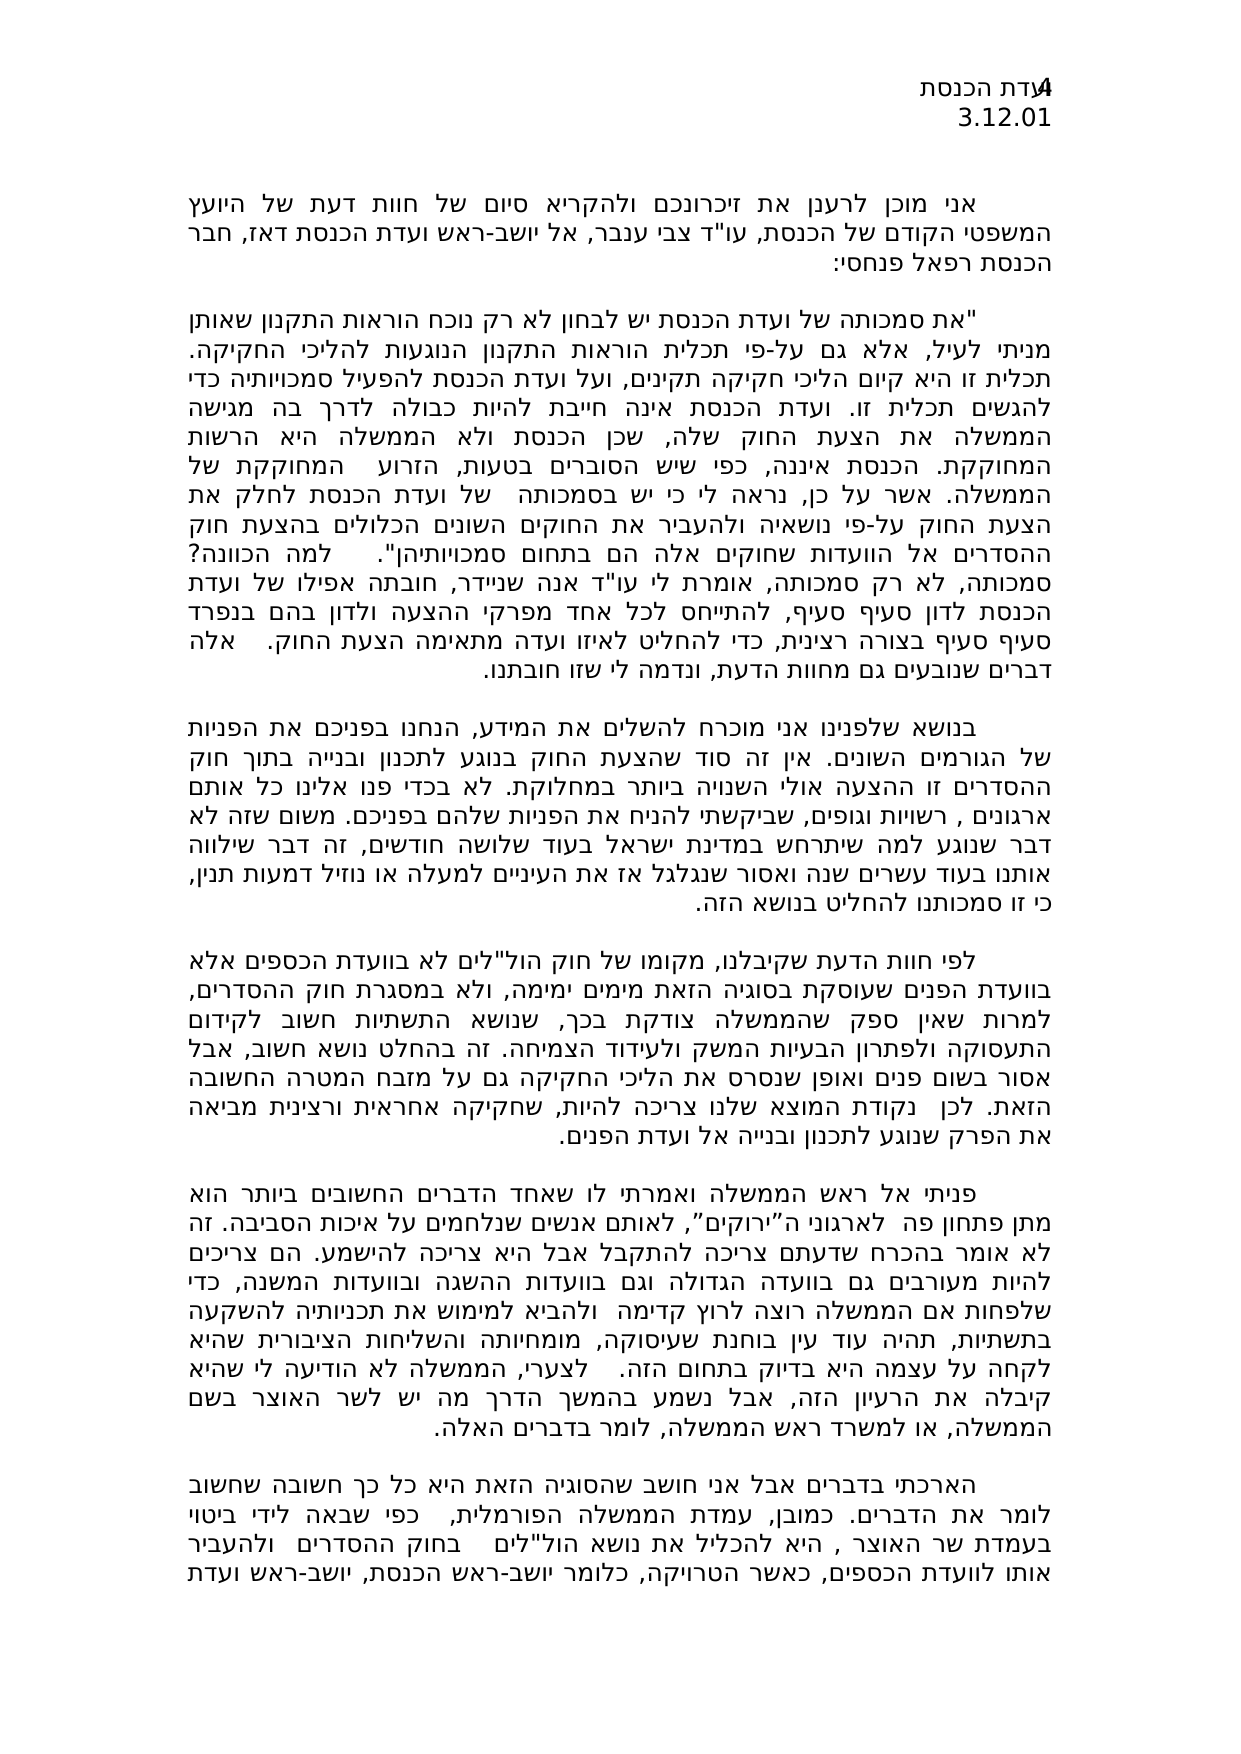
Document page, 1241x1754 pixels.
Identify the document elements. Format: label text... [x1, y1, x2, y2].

text "את סמכותה של ועדת הכנסת יש לבחון לא רק נוכח הוראות התקנון שאותן מניתי לעיל, אלא גם על-פי תכלית הוראות התקנון הנוגעות להליכי החקיקה. תכלית זו היא קיום הליכי חקיקה תקינים, ועל ועדת הכנסת להפעיל סמכויותיה כדי להגשים תכלית זו. ועדת הכנסת אינה חייבת להיות כבולה לדרך בה מגישה הממשלה את הצעת החוק שלה, שכן הכנסת ולא הממשלה היא הרשות המחוקקת. הכנסת איננה, כפי שיש הסוברים בטעות, הזרוע המחוקקת של הממשלה. אשר על כן, נראה לי כי יש בסמכותה של ועדת הכנסת לחלק את הצעת החוק על-פי נושאיה ולהעביר את החוקים השונים הכלולים בהצעת חוק ההסדרים אל הוועדות שחוקים אלה הם בתחום סמכויותיהן". למה הכוונה? סמכותה, לא רק סמכותה, אומרת לי עו"ד אנה שניידר, חובתה אפילו של ועדת הכנסת לדון סעיף סעיף, להתייחס לכל אחד מפרקי ההצעה ולדון בהם בנפרד סעיף סעיף בצורה רצינית, כדי להחליט לאיזו ועדה מתאימה הצעת החוק. אלה דברים שנובעים גם מחוות הדעת, ונדמה לי שזו חובתנו. [187, 306, 1053, 685]
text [187, 1471, 1053, 1587]
text בנושא שלפנינו אני מוכרח להשלים את המידע, הנחנו בפניכם את הפניות של הגורמים השונים. אין זה סוד שהצעת החוק בנוגע לתכנון ובנייה בתוך חוק ההסדרים זו ההצעה אולי השנויה ביותר במחלוקת. לא בכדי פנו אלינו כל אותם ארגונים , רשויות וגופים, שביקשתי להניח את הפניות שלהם בפניכם. משום שזה לא דבר שנוגע למה שיתרחש במדינת ישראל בעוד שלושה חודשים, זה דבר שילווה אותנו בעוד עשרים שנה ואסור שנגלגל אז את העיניים למעלה או נוזיל דמעות תנין, כי זו סמכותנו להחליט בנושא הזה. [187, 713, 1053, 918]
text לפי חוות הדעת שקיבלנו, מקומו של חוק הול"לים לא בוועדת הכספים אלא בוועדת הפנים שעוסקת בסוגיה הזאת מימים ימימה, ולא במסגרת חוק ההסדרים, למרות שאין ספק שהממשלה צודקת בכך, שנושא התשתיות חשוב לקידום התעסוקה ולפתרון הבעיות המשק ולעידוד הצמיחה. זה בהחלט נושא חשוב, אבל אסור בשום פנים ואופן שנסרס את הליכי החקיקה גם על מזבח המטרה החשובה הזאת. לכן נקודת המוצא שלנו צריכה להיות, שחקיקה אחראית ורצינית מביאה את הפרק שנוגע לתכנון ובנייה אל ועדת הפנים. [187, 946, 1053, 1151]
text פניתי אל ראש הממשלה ואמרתי לו שאחד הדברים החשובים ביותר הוא מתן פתחון פה לארגוני ה”ירוקים”, לאותם אנשים שנלחמים על איכות הסביבה. זה לא אומר בהכרח שדעתם צריכה להתקבל אבל היא צריכה להישמע. הם צריכים להיות מעורבים גם בוועדה הגדולה וגם בוועדות ההשגה ובוועדות המשנה, כדי שלפחות אם הממשלה רוצה לרוץ קדימה ולהביא למימוש את תכניותיה להשקעה בתשתיות, תהיה עוד עין בוחנת שעיסוקה, מומחיותה והשליחות הציבורית שהיא לקחה על עצמה היא בדיוק בתחום הזה. לצערי, הממשלה לא הודיעה לי שהיא קיבלה את הרעיון הזה, אבל נשמע בהמשך הדרך מה יש לשר האוצר בשם הממשלה, או למשרד ראש הממשלה, לומר בדברים האלה. [187, 1179, 1053, 1442]
text אני מוכן לרענן את זיכרונכם ולהקריא סיום של חוות דעת של היועץ המשפטי הקודם של הכנסת, עו"ד צבי ענבר, אל יושב-ראש ועדת הכנסת דאז, חבר הכנסת רפאל פנחסי: [187, 189, 1053, 277]
